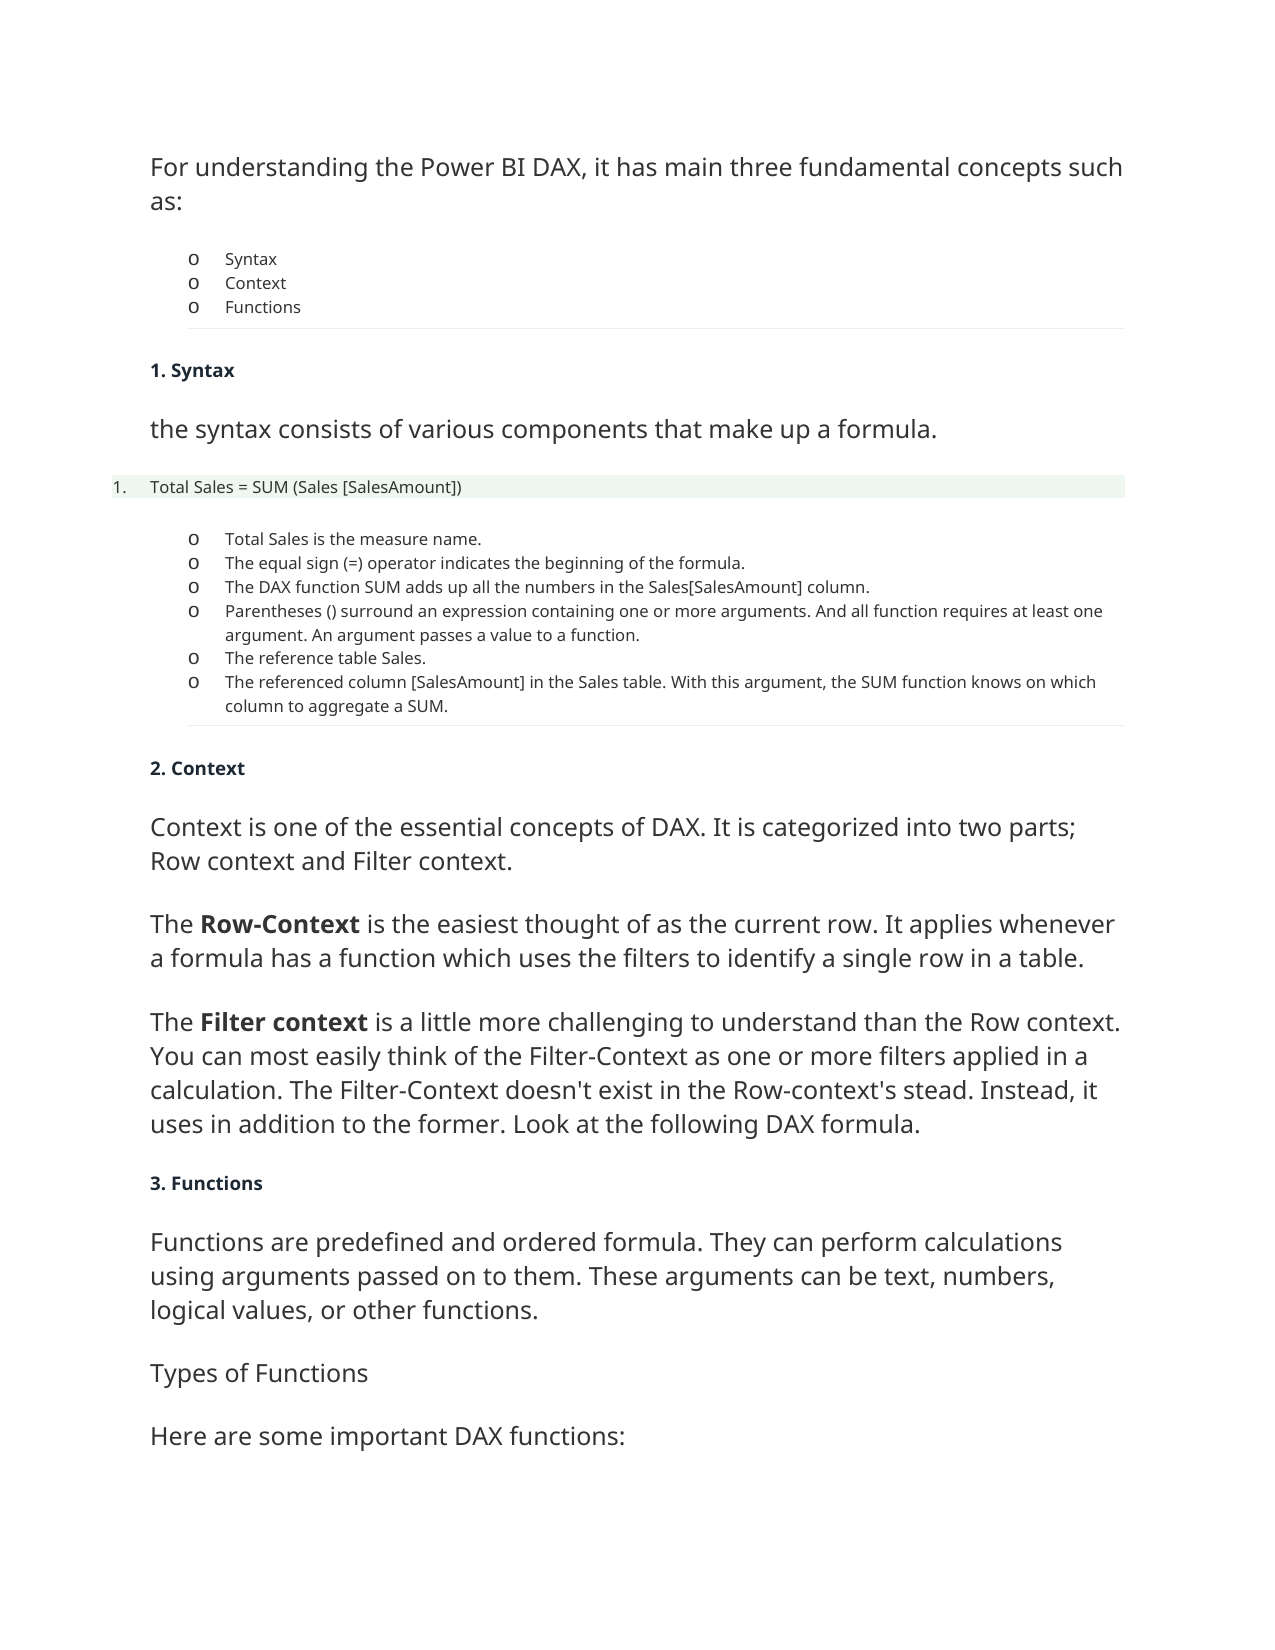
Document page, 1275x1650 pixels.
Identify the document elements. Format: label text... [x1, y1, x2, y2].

list Total Sales is the measure name. [187, 527, 1125, 551]
text Here are some important DAX functions: [150, 1419, 1125, 1453]
text Types of Functions [150, 1356, 1125, 1390]
list Context [187, 271, 1125, 295]
text The Row-Context is the easiest thought of as the current row. It applies whenever a formula has a function which uses the filters to identify a single row in a table. [150, 907, 1125, 975]
text The Filter context is a little more challenging to understand than the Row context. You can most easily think of the Filter-Context as one or more filters applied in a calculation. The Filter-Context doesn't exist in the Row-context's stead. Instead, it uses in addition to the former. Look at the following DAX formula. [150, 1004, 1125, 1141]
list Total Sales = SUM (Sales [SalesAmount]) [112, 475, 1125, 498]
list Syntax [187, 247, 1125, 271]
list The reference table Sales. [187, 646, 1125, 670]
list The referenced column [SalesAmount] in the Sales table. With this argument, the SUM function knows on which column to aggregate a SUM. [187, 670, 1125, 726]
list The equal sign (=) operator indicates the beginning of the formula. [187, 551, 1125, 575]
text For understanding the Power BI DAX, it has main three fundamental concepts such as: [150, 150, 1125, 218]
text 1. Syntax [150, 357, 1125, 383]
text 3. Functions [150, 1170, 1125, 1195]
list Functions [187, 295, 1125, 328]
text 2. Context [150, 755, 1125, 781]
text Functions are predefined and ordered formula. They can perform calculations using arguments passed on to them. These arguments can be text, numbers, logical values, or other functions. [150, 1224, 1125, 1327]
list Parentheses () surround an expression containing one or more arguments. And all function requires at least one argument. An argument passes a value to a function. [187, 599, 1125, 646]
text Context is one of the essential concepts of DAX. It is categorized into two parts; Row context and Filter context. [150, 810, 1125, 878]
text the syntax consists of various components that make up a formula. [150, 412, 1125, 446]
list The DAX function SUM adds up all the numbers in the Sales[SalesAmount] column. [187, 575, 1125, 599]
